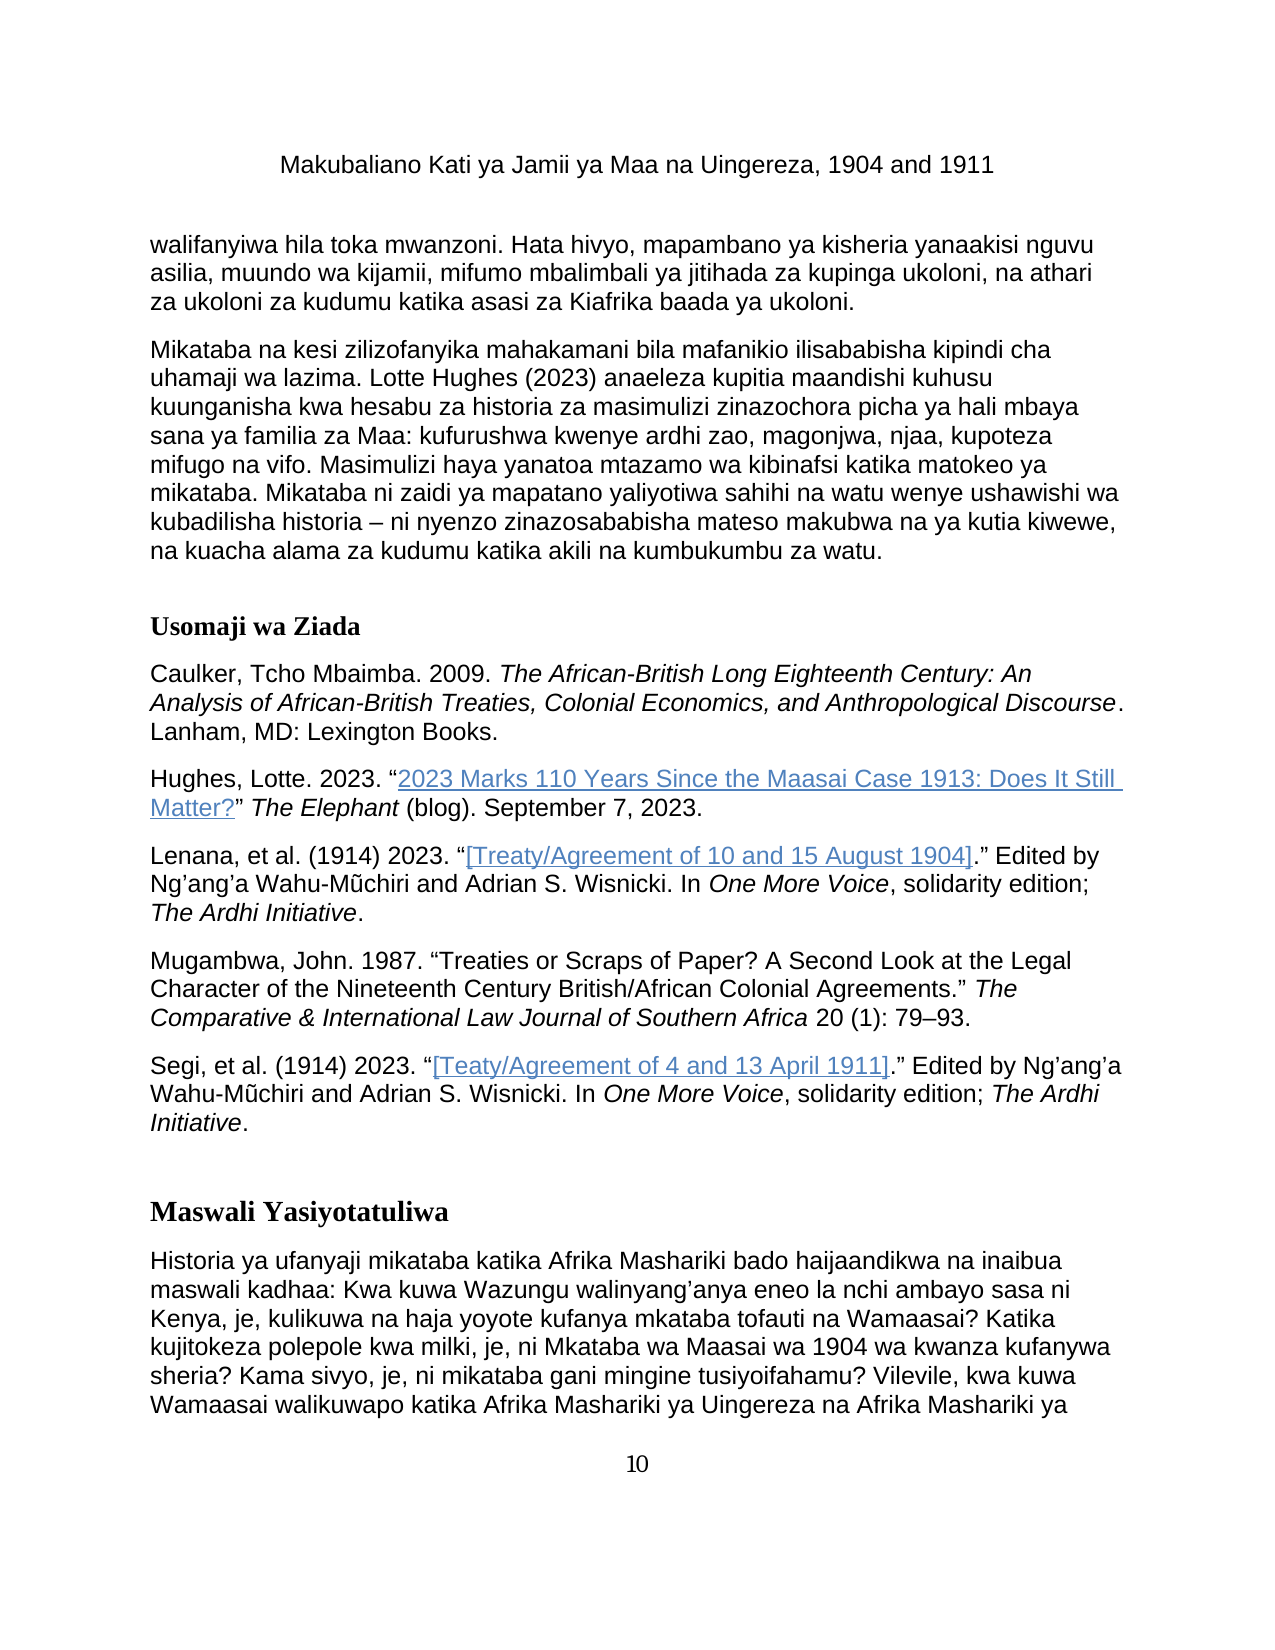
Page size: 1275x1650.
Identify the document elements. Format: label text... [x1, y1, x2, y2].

text Mugambwa, John. 1987. “Treaties or Scraps of Paper? A Second Look at the Legal Character of the Nineteenth Century British/African Colonial Agreements.” The Comparative & International Law Journal of Southern Africa 20 (1): 79–93. [150, 946, 1125, 1032]
subtitle Maswali Yasiyotatuliwa [150, 1194, 1125, 1227]
text Mikataba na kesi zilizofanyika mahakamani bila mafanikio ilisababisha kipindi cha uhamaji wa lazima. Lotte Hughes (2023) anaeleza kupitia maandishi kuhusu kuunganisha kwa hesabu za historia za masimulizi zinazochora picha ya hali mbaya sana ya familia za Maa: kufurushwa kwenye ardhi zao, magonjwa, njaa, kupoteza mifugo na vifo. Masimulizi haya yanatoa mtazamo wa kibinafsi katika matokeo ya mikataba. Mikataba ni zaidi ya mapatano yaliyotiwa sahihi na watu wenye ushawishi wa kubadilisha historia – ni nyenzo zinazosababisha mateso makubwa na ya kutia kiwewe, na kuacha alama za kudumu katika akili na kumbukumbu za watu. [150, 334, 1125, 564]
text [150, 229, 1125, 316]
text Hughes, Lotte. 2023. “2023 Marks 110 Years Since the Maasai Case 1913: Does It Still Matter?” The Elephant (blog). September 7, 2023. [150, 764, 1125, 822]
text Segi, et al. (1914) 2023. “[Teaty/Agreement of 4 and 13 April 1911].” Edited by Ng’ang’a Wahu-Mũchiri and Adrian S. Wisnicki. In One More Voice, solidarity edition; The Ardhi Initiative. [150, 1051, 1125, 1137]
subtitle Usomaji wa Ziada [150, 609, 1125, 641]
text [150, 1246, 1125, 1419]
text Lenana, et al. (1914) 2023. “[Treaty/Agreement of 10 and 15 August 1904].” Edited by Ng’ang’a Wahu-Mũchiri and Adrian S. Wisnicki. In One More Voice, solidarity edition; The Ardhi Initiative. [150, 841, 1125, 927]
text Caulker, Tcho Mbaimba. 2009. The African-British Long Eighteenth Century: An Analysis of African-British Treaties, Colonial Economics, and Anthropological Discourse. Lanham, MD: Lexington Books. [150, 659, 1125, 746]
